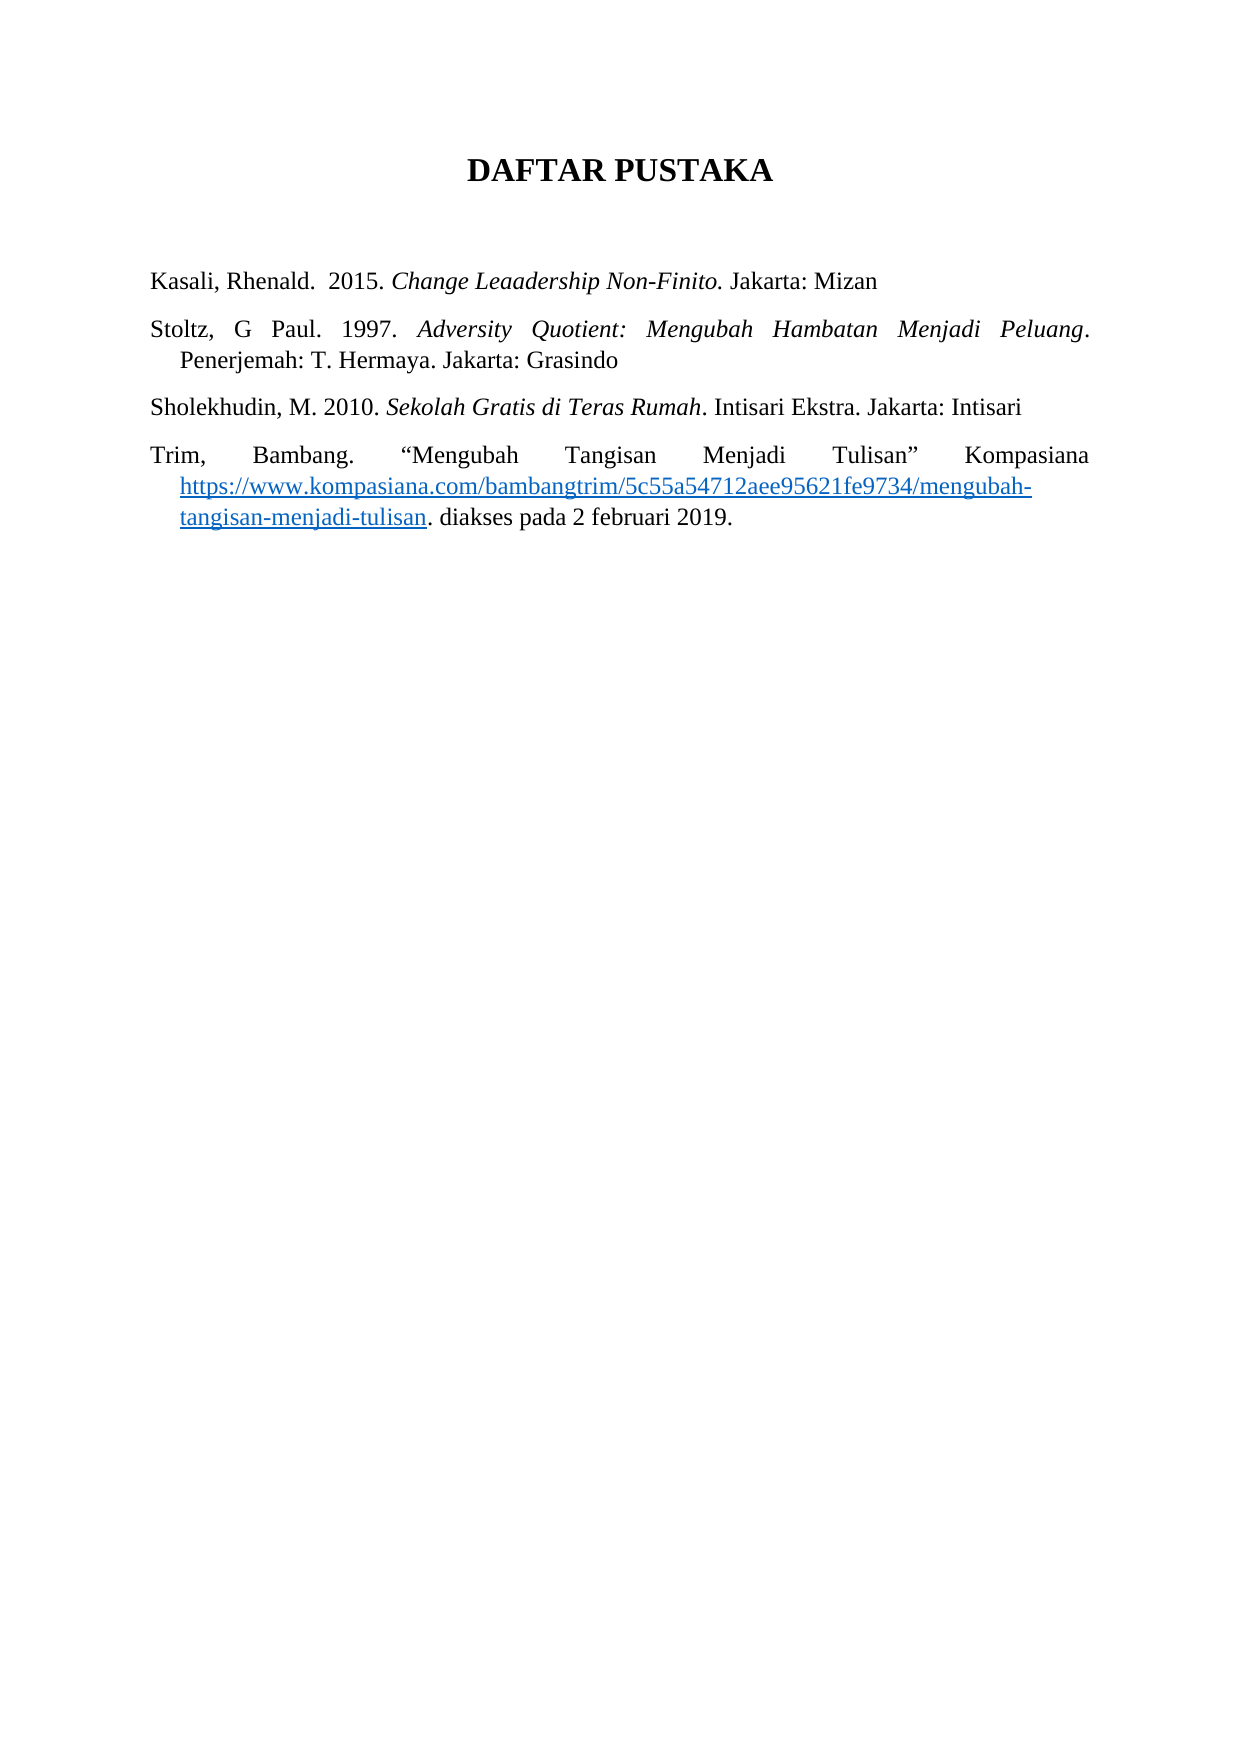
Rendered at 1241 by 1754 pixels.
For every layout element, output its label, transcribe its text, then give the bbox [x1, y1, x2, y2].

text Trim, Bambang. “Mengubah Tangisan Menjadi Tulisan” Kompasiana https://www.kompasiana.com/bambangtrim/5c55a54712aee95621fe9734/mengubah-tangisan-menjadi-tulisan. diakses pada 2 februari 2019. [150, 440, 1090, 531]
text Kasali, Rhenald. 2015. Change Leaadership Non-Finito. Jakarta: Mizan [150, 266, 1090, 295]
text Stoltz, G Paul. 1997. Adversity Quotient: Mengubah Hambatan Menjadi Peluang. Penerjemah: T. Hermaya. Jakarta: Grasindo [150, 314, 1090, 373]
text Sholekhudin, M. 2010. Sekolah Gratis di Teras Rumah. Intisari Ekstra. Jakarta: Intisari [150, 392, 1090, 421]
text DAFTAR PUSTAKA [150, 150, 1090, 188]
